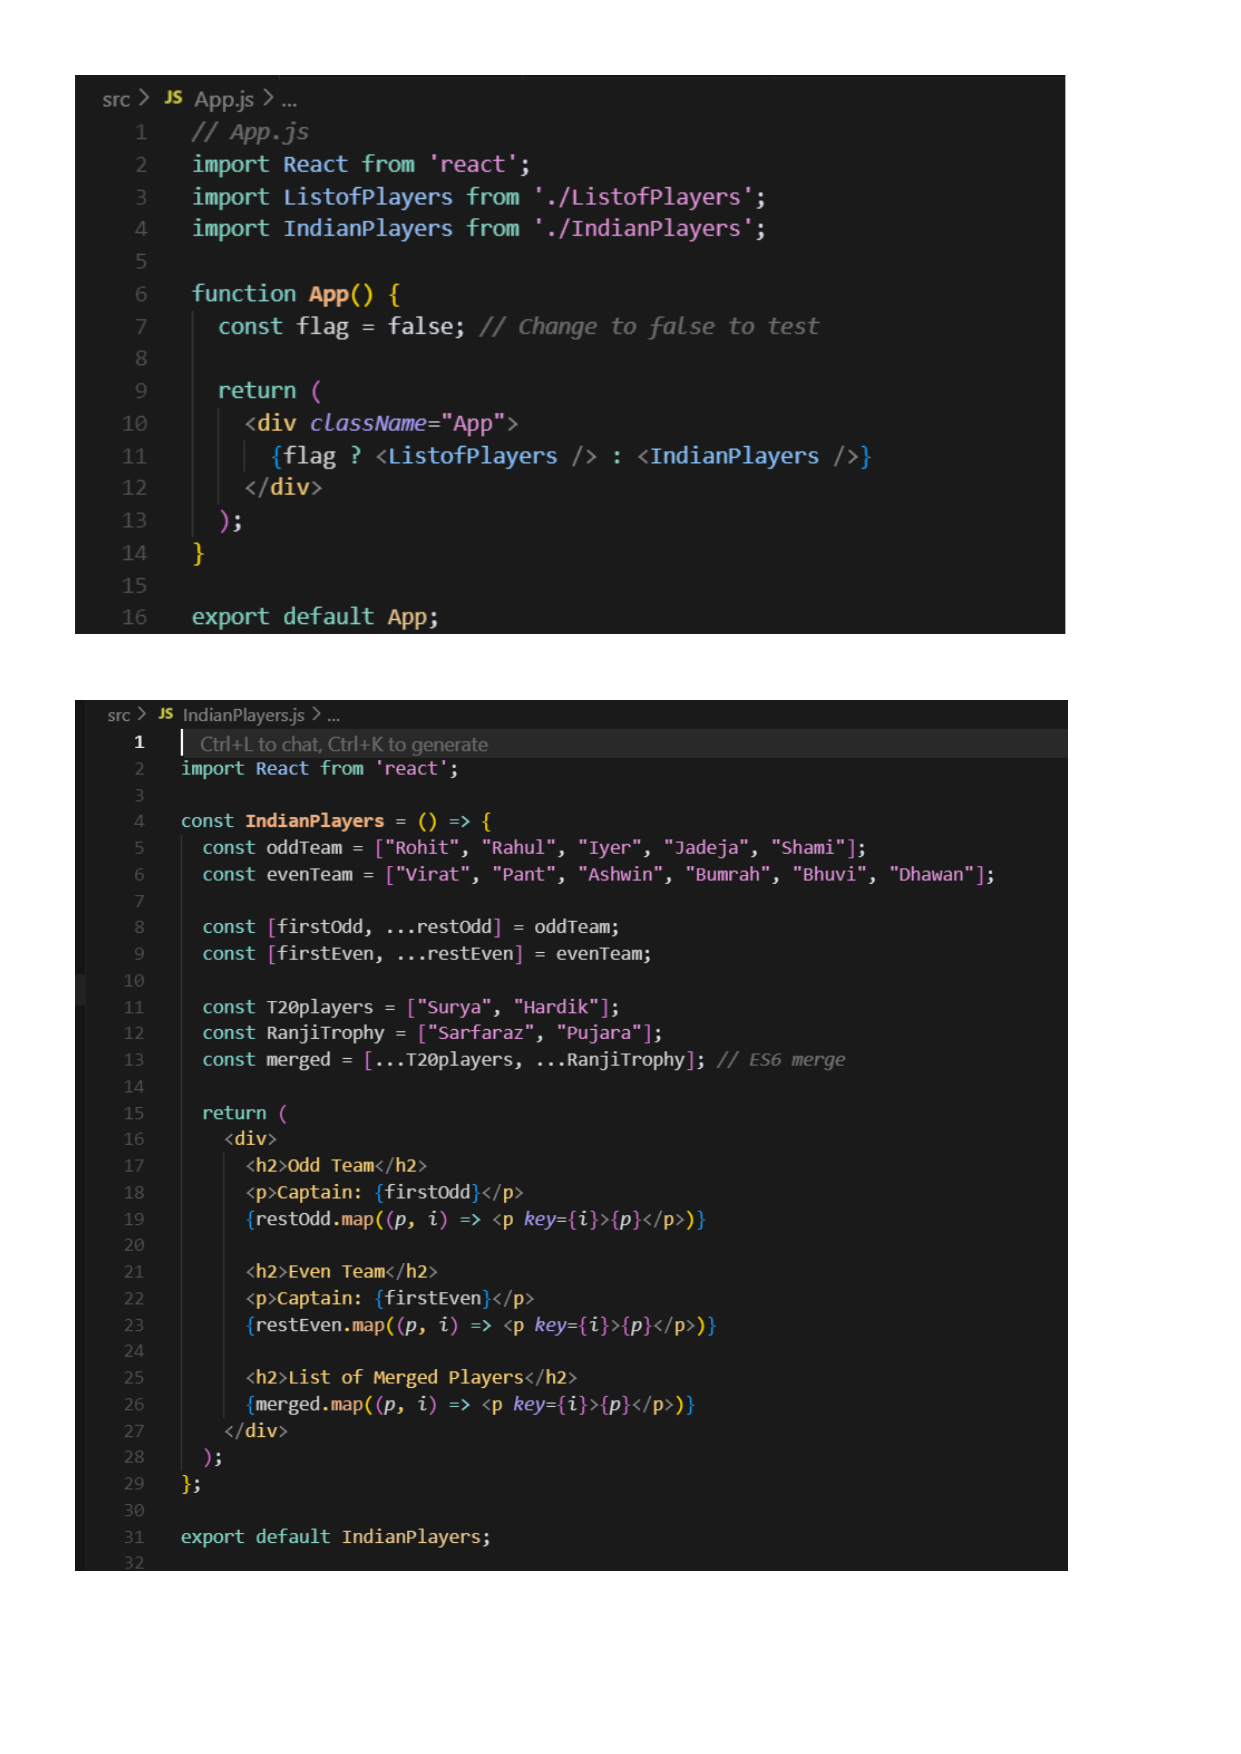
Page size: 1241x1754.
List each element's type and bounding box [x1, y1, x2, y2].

picture [75, 75, 1066, 634]
picture [75, 700, 1068, 1571]
